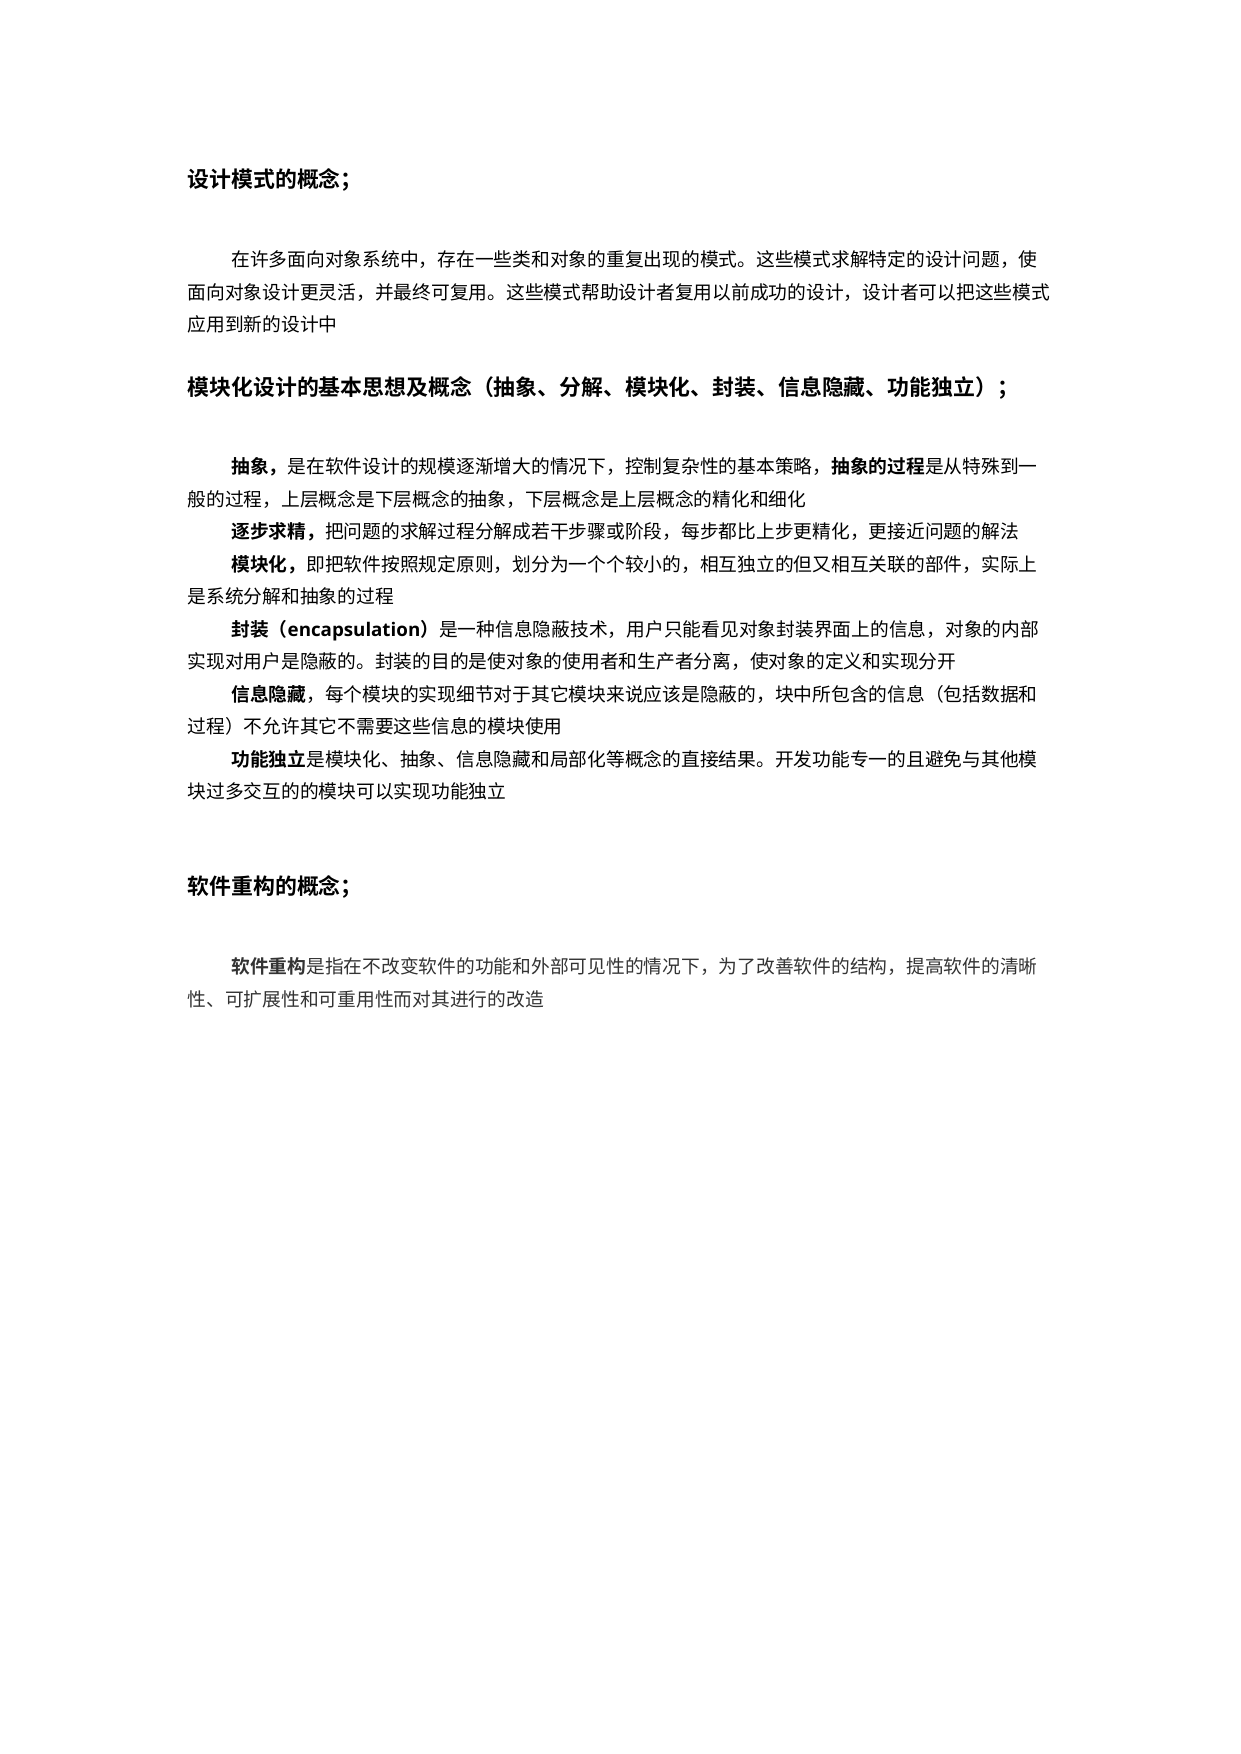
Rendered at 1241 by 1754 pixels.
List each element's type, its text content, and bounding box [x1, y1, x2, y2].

text 信息隐藏，每个模块的实现细节对于其它模块来说应该是隐蔽的，块中所包含的信息（包括数据和过程）不允许其它不需要这些信息的模块使用 [187, 677, 1053, 742]
text 抽象，是在软件设计的规模逐渐增大的情况下，控制复杂性的基本策略，抽象的过程是从特殊到一般的过程，上层概念是下层概念的抽象，下层概念是上层概念的精化和细化 [187, 449, 1053, 514]
text 软件重构是指在不改变软件的功能和外部可见性的情况下，为了改善软件的结构，提高软件的清晰性、可扩展性和可重用性而对其进行的改造 [187, 949, 1053, 1014]
text 在许多面向对象系统中，存在一些类和对象的重复出现的模式。这些模式求解特定的设计问题，使面向对象设计更灵活，并最终可复用。这些模式帮助设计者复用以前成功的设计，设计者可以把这些模式应用到新的设计中 [187, 242, 1053, 340]
text 模块化，即把软件按照规定原则，划分为一个个较小的，相互独立的但又相互关联的部件，实际上是系统分解和抽象的过程 [187, 547, 1053, 612]
subtitle 模块化设计的基本思想及概念（抽象、分解、模块化、封装、信息隐藏、功能独立）； [187, 369, 1053, 402]
text 功能独立是模块化、抽象、信息隐藏和局部化等概念的直接结果。开发功能专一的且避免与其他模块过多交互的的模块可以实现功能独立 [187, 742, 1053, 807]
text 封装（encapsulation）是一种信息隐蔽技术，用户只能看见对象封装界面上的信息，对象的内部实现对用户是隐蔽的。封装的目的是使对象的使用者和生产者分离，使对象的定义和实现分开 [187, 612, 1053, 677]
text 逐步求精，把问题的求解过程分解成若干步骤或阶段，每步都比上步更精化，更接近问题的解法 [187, 514, 1053, 547]
subtitle 设计模式的概念； [187, 162, 1053, 194]
subtitle 软件重构的概念； [187, 869, 1053, 901]
